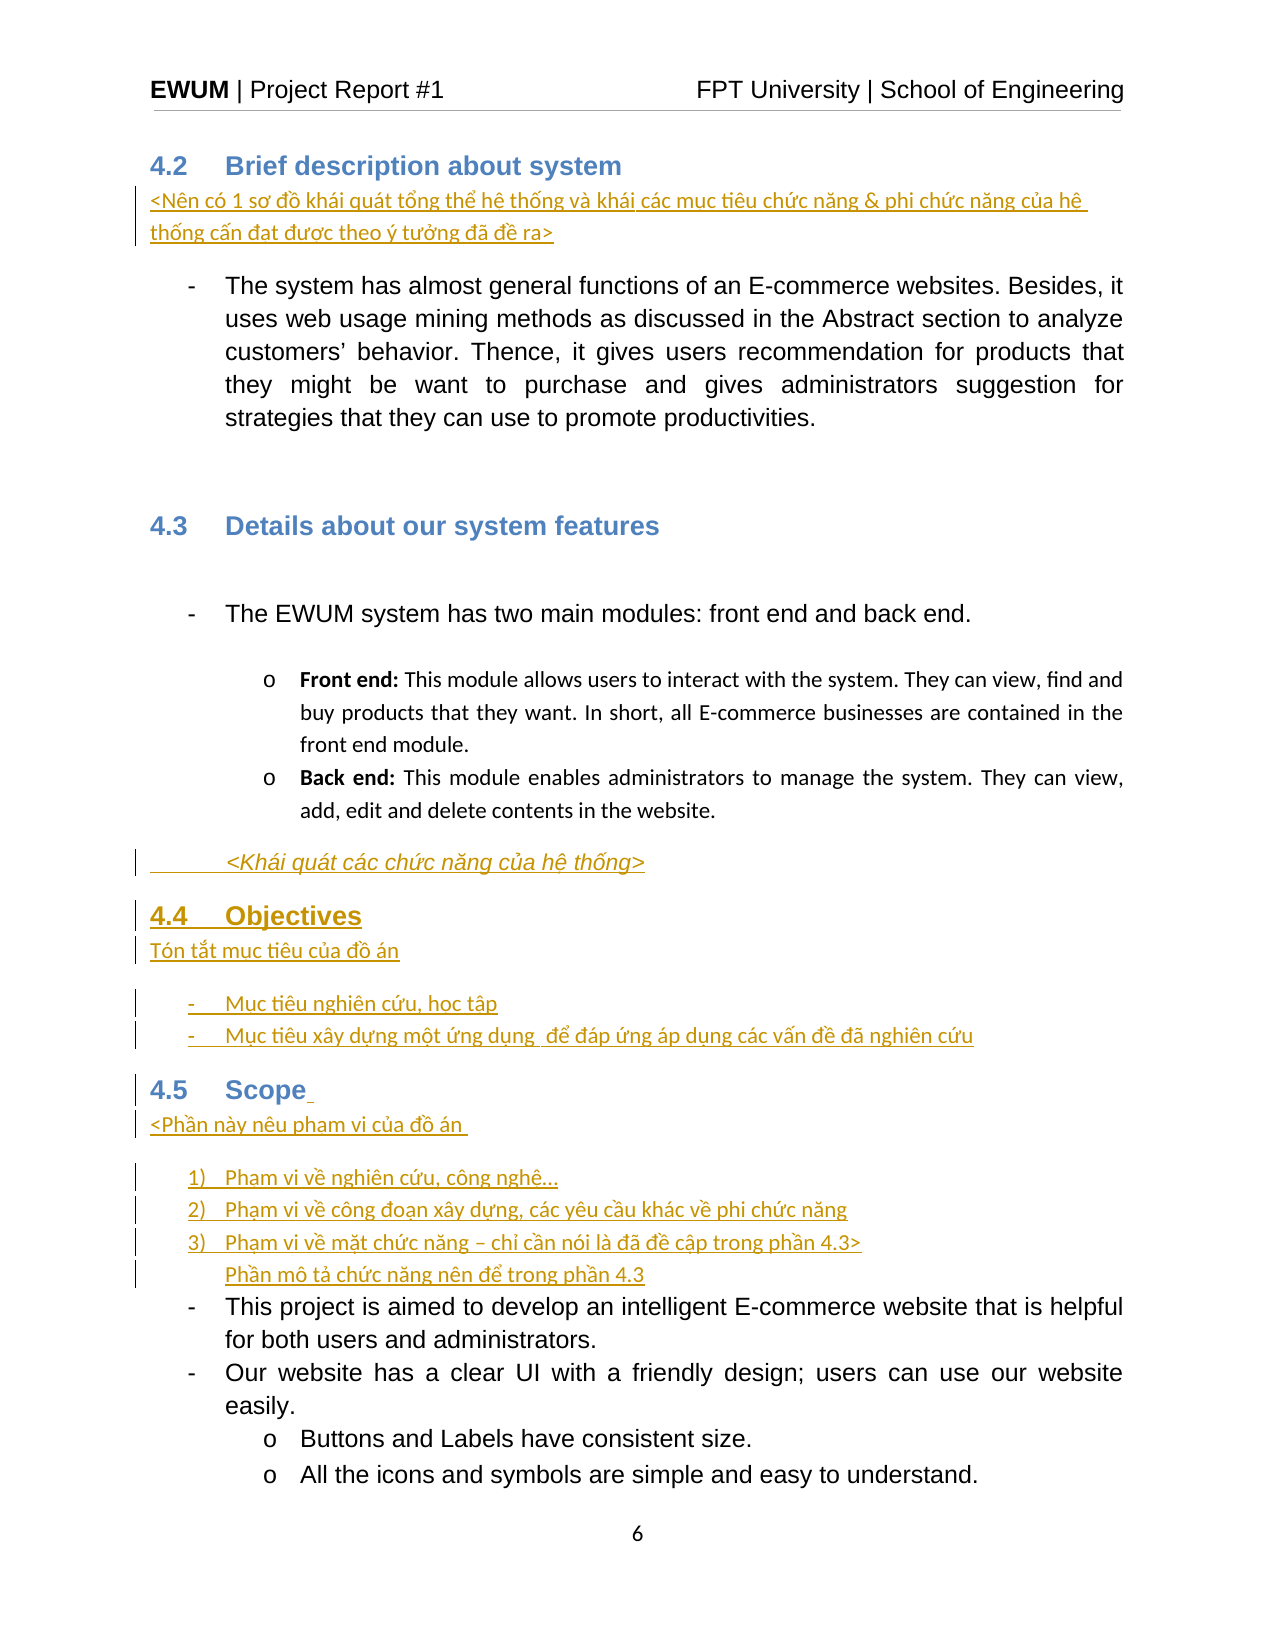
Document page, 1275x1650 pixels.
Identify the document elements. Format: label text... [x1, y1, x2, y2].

list Back end: This module enables administrators to manage the system. They can view, add, edit and delete contents in the website. [262, 763, 1125, 824]
list The EWUM system has two main modules: front end and back end. [187, 599, 1125, 628]
list Our website has a clear UI with a friendly design; users can use our website easily. [187, 1358, 1125, 1420]
subtitle Brief description about system [150, 150, 1125, 181]
list Front end: This module allows users to interact with the system. They can view, find and buy products that they want. In short, all E-commerce businesses are contained in the front end module. [262, 665, 1125, 759]
list All the icons and symbols are simple and easy to understand. [262, 1460, 1125, 1491]
subtitle Details about our system features [150, 510, 1125, 541]
list Buttons and Labels have consistent size. [262, 1424, 1125, 1455]
subtitle Scope [150, 1074, 1125, 1106]
list This project is aimed to develop an intelligent E-commerce website that is helpful for both users and administrators. [187, 1292, 1125, 1354]
list The system has almost general functions of an E-commerce websites. Besides, it uses web usage mining methods as discussed in the Abstract section to analyze customers’ behavior. Thence, it gives users recommendation for products that they might be want to purchase and gives administrators suggestion for strategies that they can use to promote productivities. [187, 271, 1125, 432]
